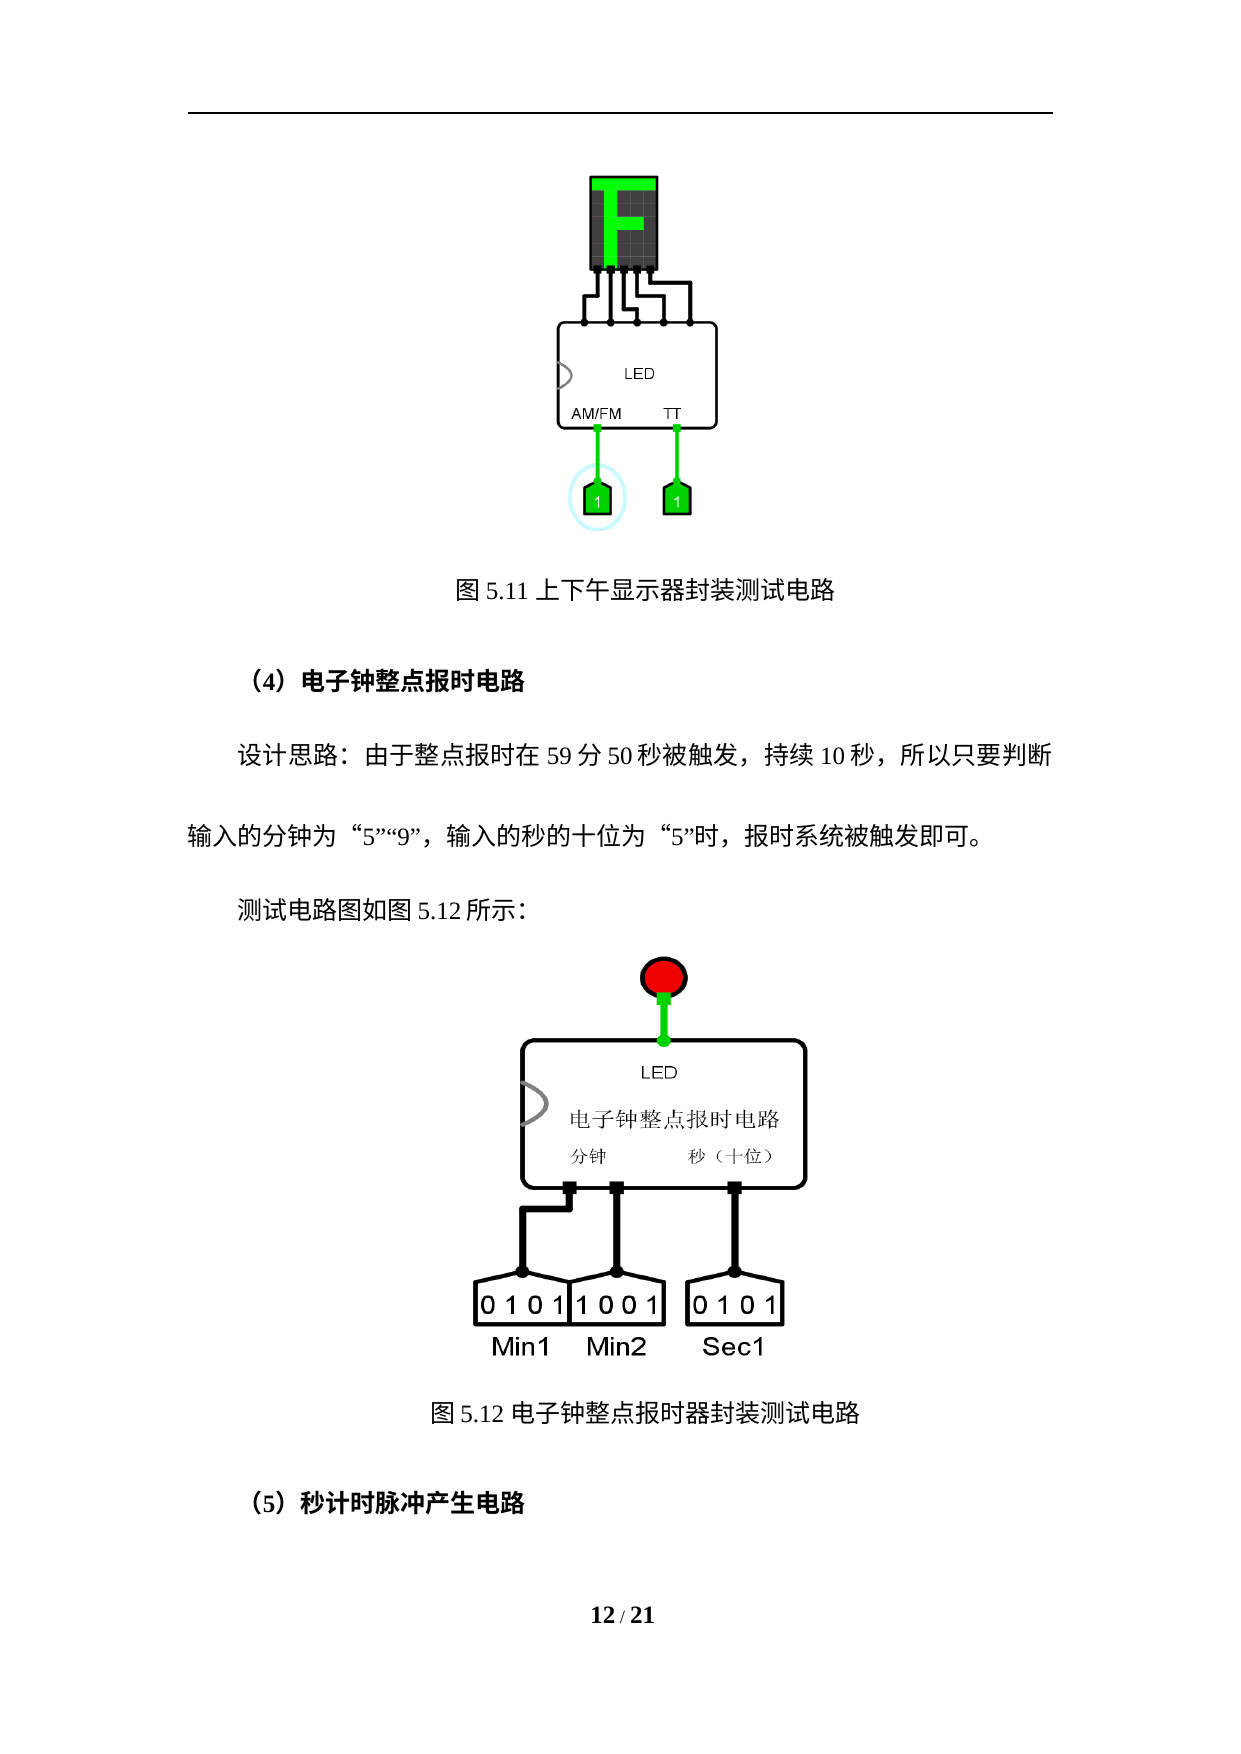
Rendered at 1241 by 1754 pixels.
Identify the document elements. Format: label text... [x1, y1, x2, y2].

text 图5.12 电子钟整点报时器封装测试电路 [187, 1379, 1053, 1444]
text 设计思路：由于整点报时在59分50秒被触发，持续10秒，所以只要判断输入的分钟为“5”“9”，输入的秒的十位为“5”时，报时系统被触发即可。 [187, 721, 1053, 867]
picture [545, 160, 739, 531]
text 测试电路图如图5.12所示： [187, 876, 1053, 941]
subtitle （4）电子钟整点报时电路 [187, 647, 1053, 712]
text 图5.11 上下午显示器封装测试电路 [187, 556, 1053, 621]
subtitle （5）秒计时脉冲产生电路 [187, 1469, 1053, 1534]
picture [449, 950, 835, 1367]
